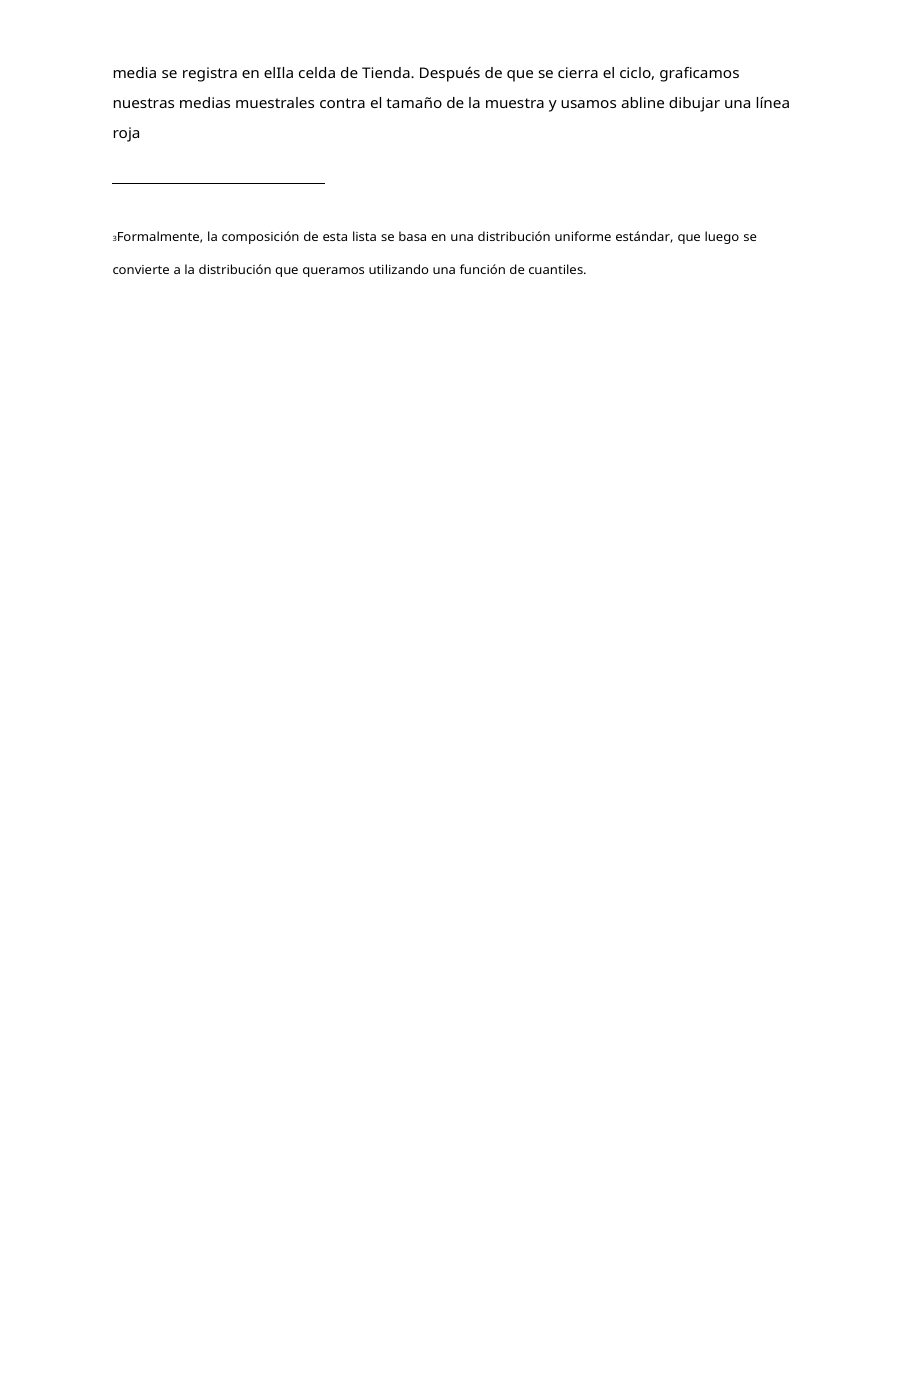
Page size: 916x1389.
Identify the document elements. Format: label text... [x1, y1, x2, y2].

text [112, 62, 794, 142]
text 3Formalmente, la composición de esta lista se basa en una distribución uniforme estándar, que luego se convierte a la distribución que queramos utilizando una función de cuantiles. [112, 228, 794, 278]
